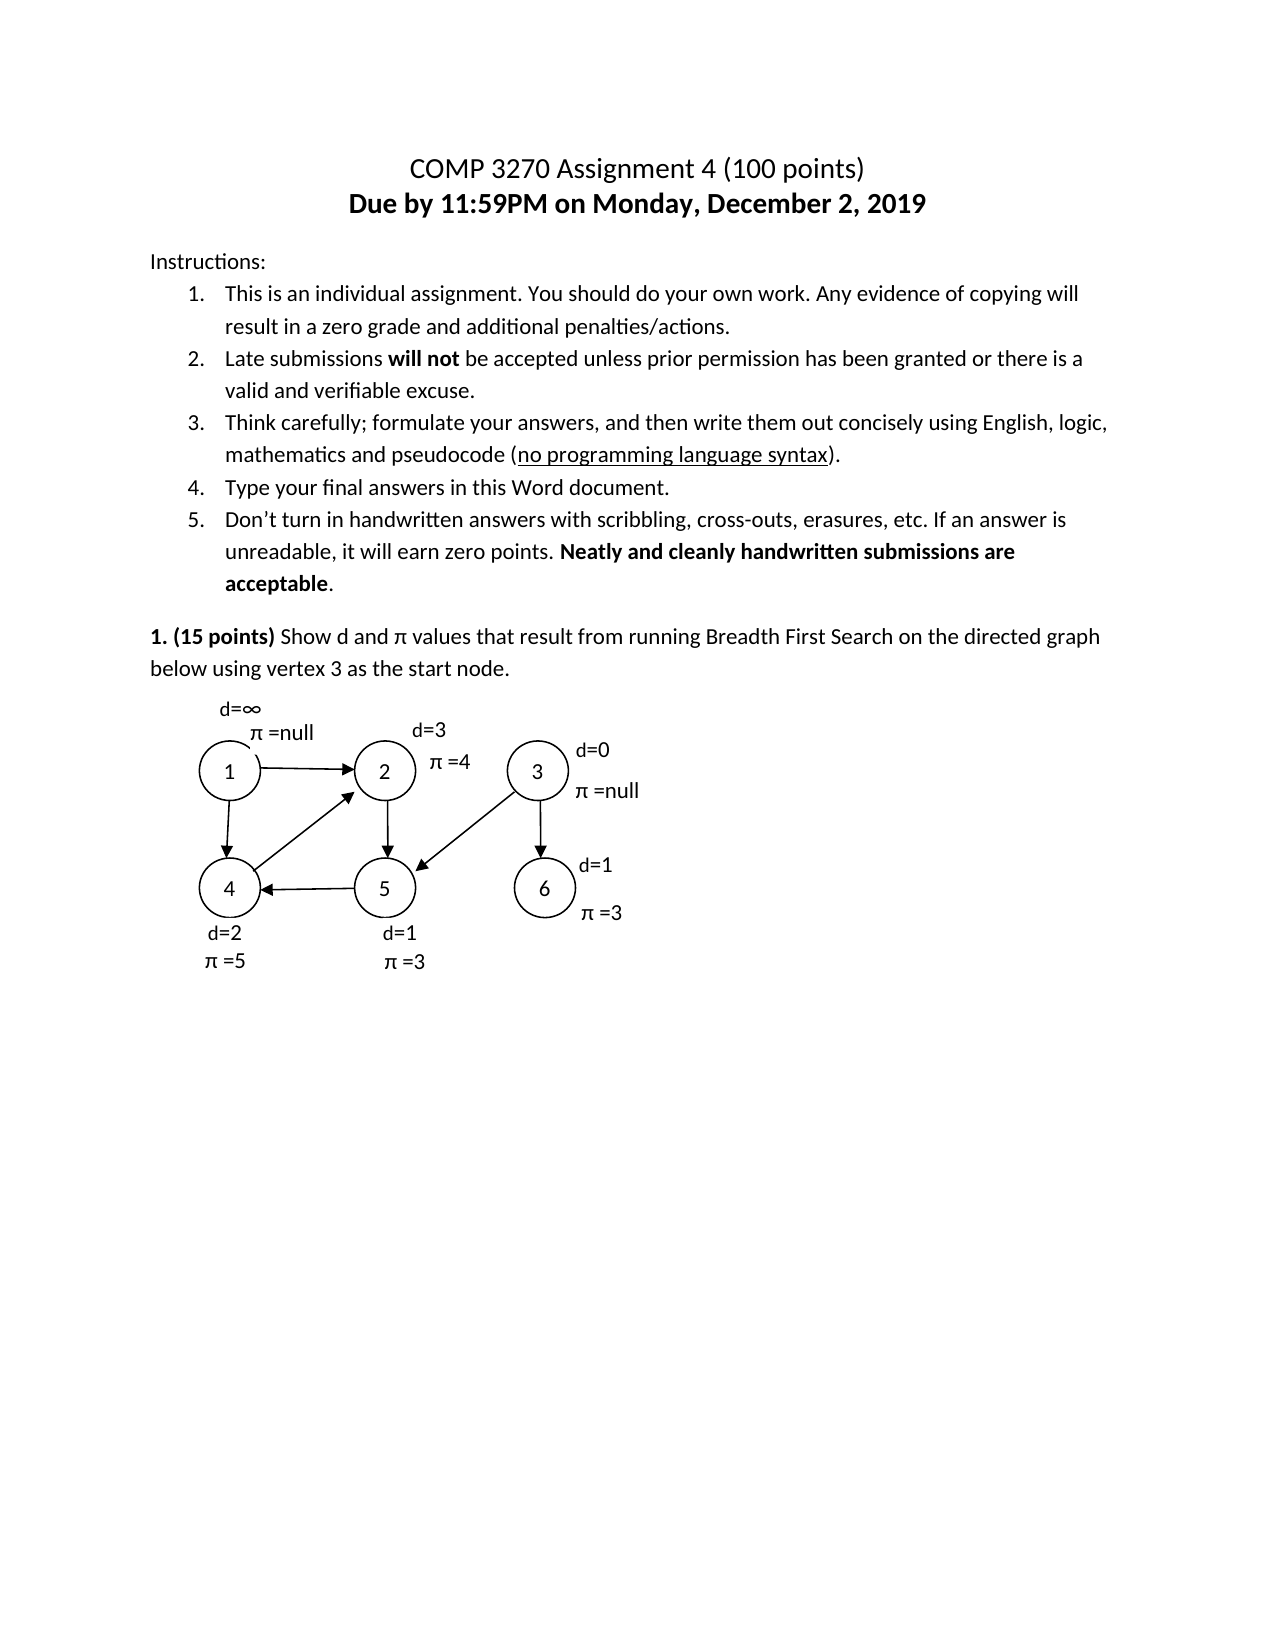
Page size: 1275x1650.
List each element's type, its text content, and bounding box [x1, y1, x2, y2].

list Type your final answers in this Word document. [187, 473, 1125, 501]
list Think carefully; formulate your answers, and then write them out concisely using English, logic, mathematics and pseudocode (no programming language syntax). [187, 408, 1125, 468]
text 1. (15 points) Show d and π values that result from running Breadth First Search on the directed graph below using vertex 3 as the start node. [150, 622, 1125, 682]
list Don’t turn in handwritten answers with scribbling, cross-outs, erasures, etc. If an answer is unreadable, it will earn zero points. Neatly and cleanly handwritten submissions are acceptable. [187, 505, 1125, 597]
text Due by 11:59PM on Monday, December 2, 2019 [150, 186, 1125, 221]
list This is an individual assignment. You should do your own work. Any evidence of copying will result in a zero grade and additional penalties/actions. [187, 279, 1125, 340]
list Late submissions will not be accepted unless prior permission has been granted or there is a valid and verifiable excuse. [187, 344, 1125, 404]
text COMP 3270 Assignment 4 (100 points) [150, 150, 1125, 186]
text Instructions: [150, 247, 1125, 275]
